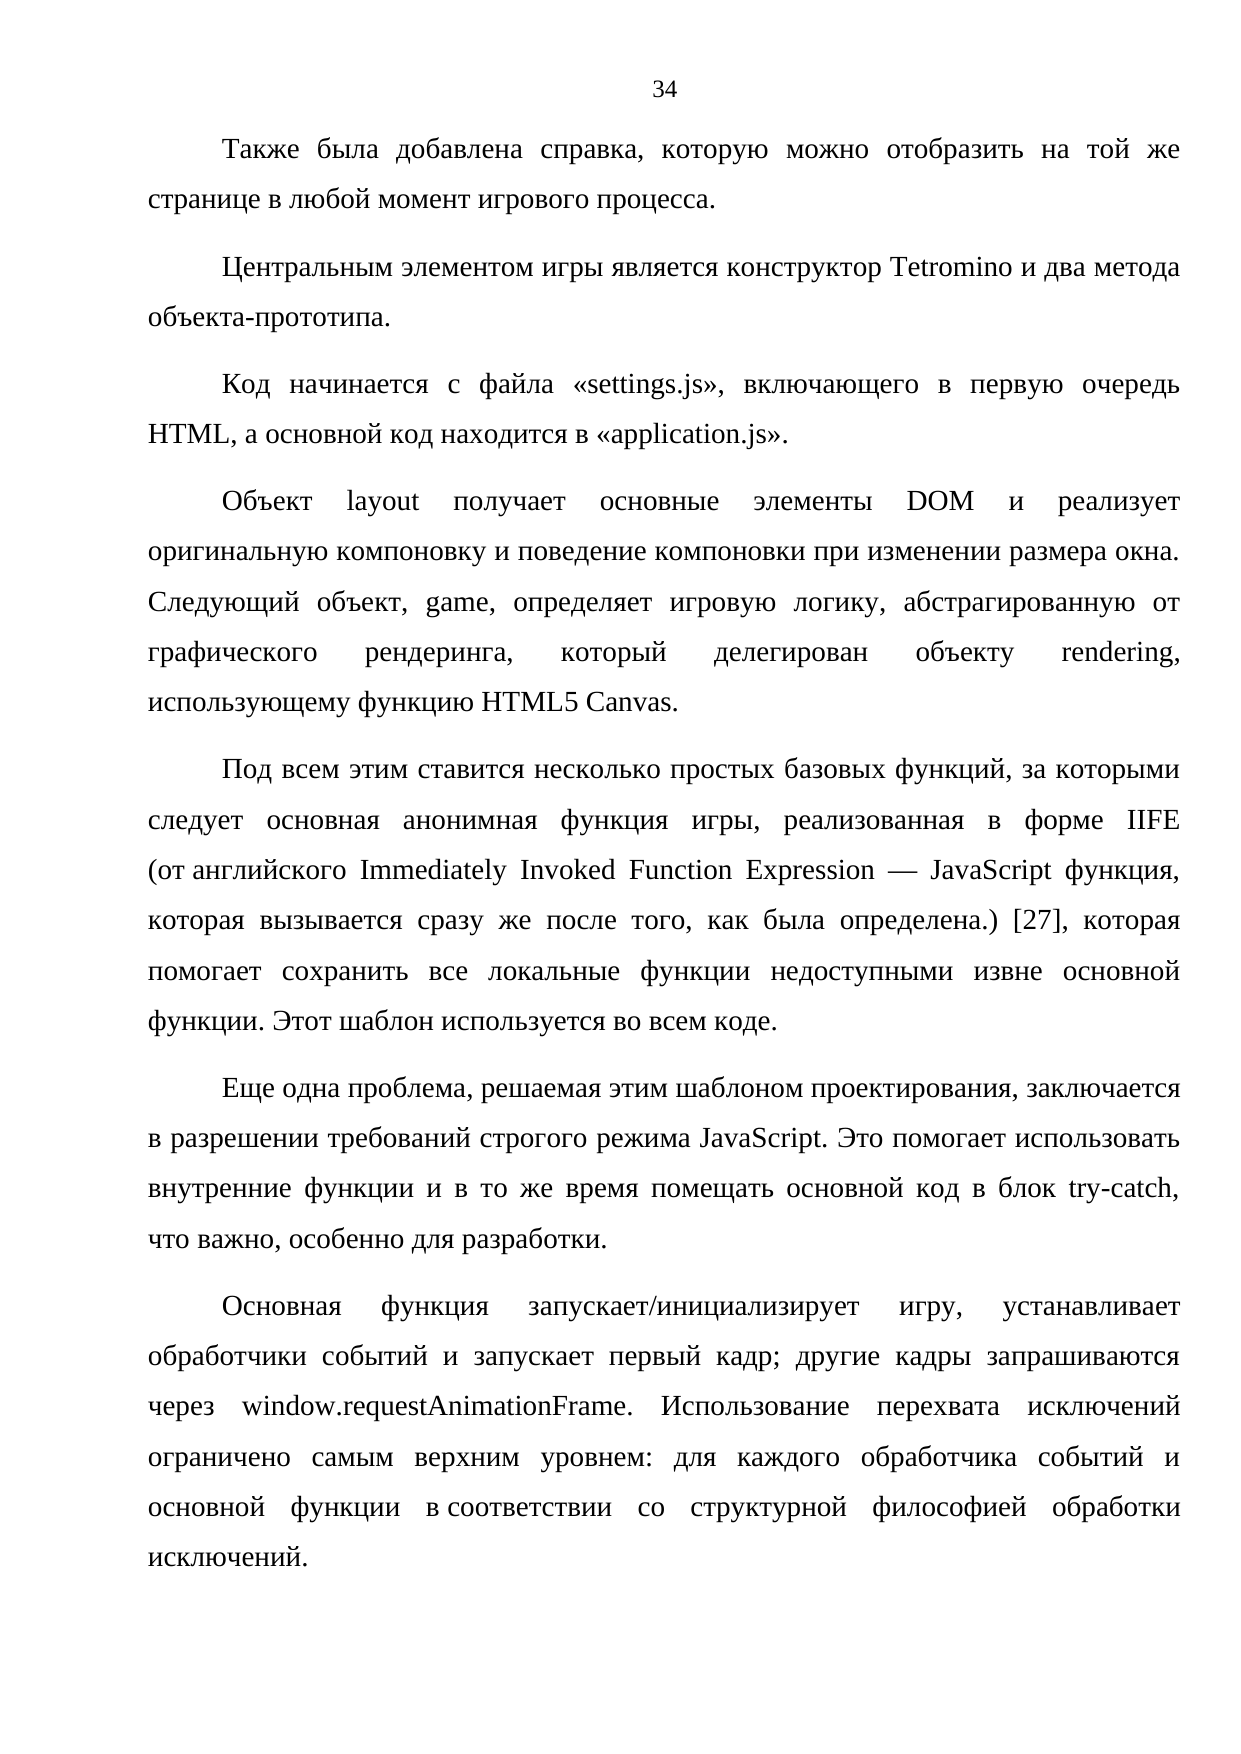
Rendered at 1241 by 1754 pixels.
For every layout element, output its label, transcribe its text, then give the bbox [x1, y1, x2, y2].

text Также была добавлена справка, которую можно отобразить на той же странице в любой момент игрового процесса. [148, 131, 1181, 215]
text Под всем этим ставится несколько простых базовых функций, за которыми следует основная анонимная функция игры, реализованная в форме IIFE (от английского Immediately Invoked Function Expression — JavaScript функция, которая вызывается сразу же после того, как была определена.) [27], которая помогает сохранить все локальные функции недоступными извне основной функции. Этот шаблон используется во всем коде. [148, 751, 1181, 1037]
text Объект layout получает основные элементы DOM и реализует оригинальную компоновку и поведение компоновки при изменении размера окна. Следующий объект, game, определяет игровую логику, абстрагированную от графического рендеринга, который делегирован объекту rendering, использующему функцию HTML5 Canvas. [148, 483, 1181, 718]
text Код начинается с файла «settings.js», включающего в первую очередь HTML, а основной код находится в «application.js». [148, 366, 1181, 450]
text Основная функция запускает/инициализирует игру, устанавливает обработчики событий и запускает первый кадр; другие кадры запрашиваются через window.requestAnimationFrame. Использование перехвата исключений ограничено самым верхним уровнем: для каждого обработчика событий и основной функции в соответствии со структурной философией обработки исключений. [148, 1288, 1181, 1573]
text Еще одна проблема, решаемая этим шаблоном проектирования, заключается в разрешении требований строгого режима JavaScript. Это помогает использовать внутренние функции и в то же время помещать основной код в блок try-catch, что важно, особенно для разработки. [148, 1070, 1181, 1254]
text Центральным элементом игры является конструктор Tetromino и два метода объекта-прототипа. [148, 249, 1181, 332]
